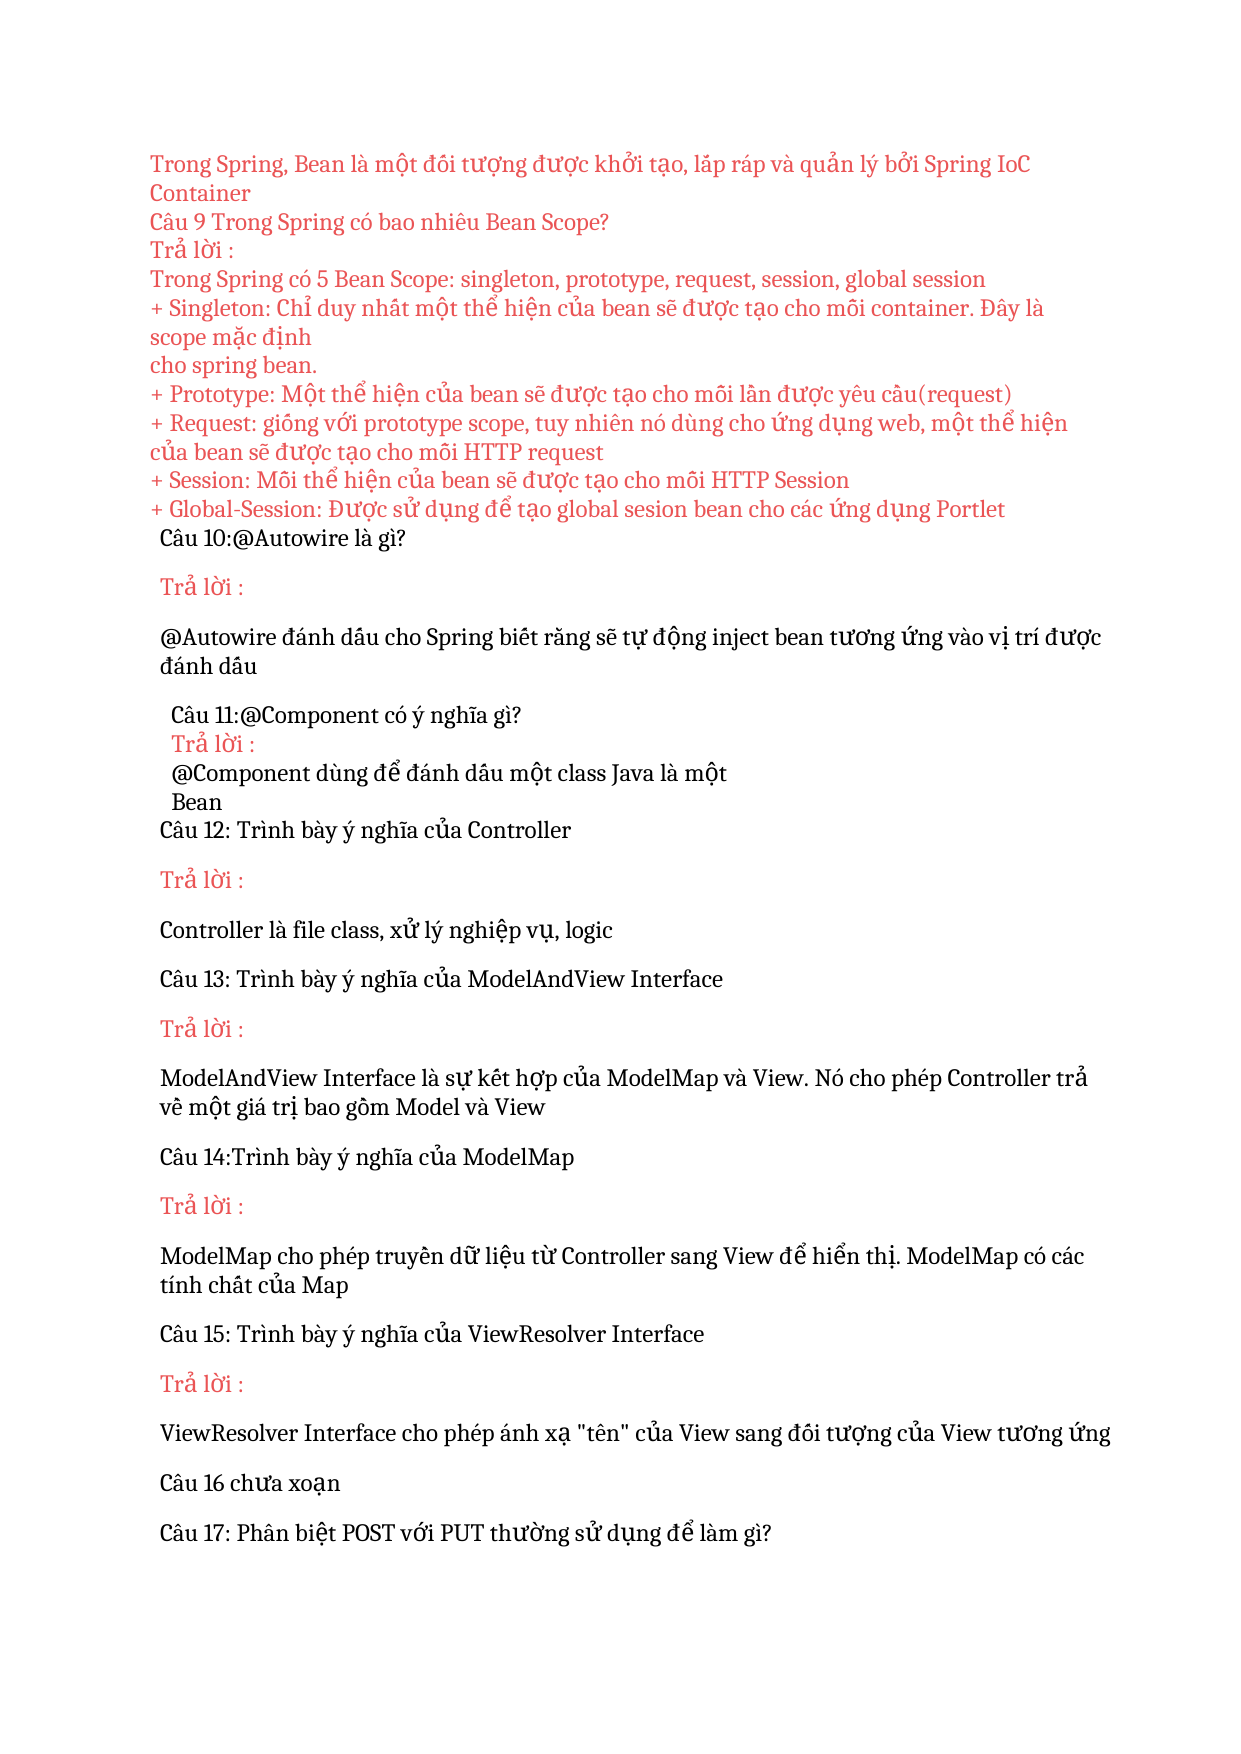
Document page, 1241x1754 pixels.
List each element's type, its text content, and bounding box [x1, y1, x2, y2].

text Trong Spring có 5 Bean Scope: singleton, prototype, request, session, global session [150, 265, 1093, 294]
text + Session: Mỗi thể hiện của bean sẽ được tạo cho mỗi HTTP Session [150, 466, 1093, 495]
text cho spring bean. [150, 351, 1093, 380]
table_cell Controller là file class, xử lý nghiệp vụ, logic [149, 916, 1127, 965]
text + Prototype: Một thể hiện của bean sẽ được tạo cho mỗi lần được yêu cầu(request) [150, 380, 1093, 409]
table_header Câu 10:@Autowire là gì? Trả lời : [149, 524, 1127, 623]
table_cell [149, 1320, 1127, 1568]
text + Singleton: Chỉ duy nhất một thể hiện của bean sẽ được tạo cho mỗi container. Đây là scope mặc định [150, 294, 1093, 351]
text Trả lời : [150, 236, 1093, 265]
table_cell Câu 13: Trình bày ý nghĩa của ModelAndView Interface Trả lời : [149, 965, 1127, 1064]
table_cell ModelAndView Interface là sự kết hợp của ModelMap và View. Nó cho phép Controller trả về một giá trị bao gồm Model và View [149, 1064, 1127, 1143]
text + Request: giống với prototype scope, tuy nhiên nó dùng cho ứng dụng web, một thể hiện của bean sẽ được tạo cho mỗi HTTP request [150, 409, 1093, 466]
table_cell ModelMap cho phép truyền dữ liệu từ Controller sang View để hiển thị. ModelMap có các tính chất của Map [149, 1242, 1127, 1320]
text + Global-Session: Được sử dụng để tạo global sesion bean cho các ứng dụng Portlet [150, 495, 1093, 524]
table_cell @Autowire đánh dấu cho Spring biết rằng sẽ tự động inject bean tương ứng vào vị trí được đánh dấu [149, 623, 1127, 816]
table_cell Câu 14:Trình bày ý nghĩa của ModelMap Trả lời : [149, 1143, 1127, 1242]
text Trong Spring, Bean là một đối tượng được khởi tạo, lắp ráp và quản lý bởi Spring IoC Container [150, 150, 1093, 207]
table_cell Câu 12: Trình bày ý nghĩa của Controller Trả lời : [149, 816, 1127, 916]
text Câu 9 Trong Spring có bao nhiêu Bean Scope? [150, 207, 1093, 236]
